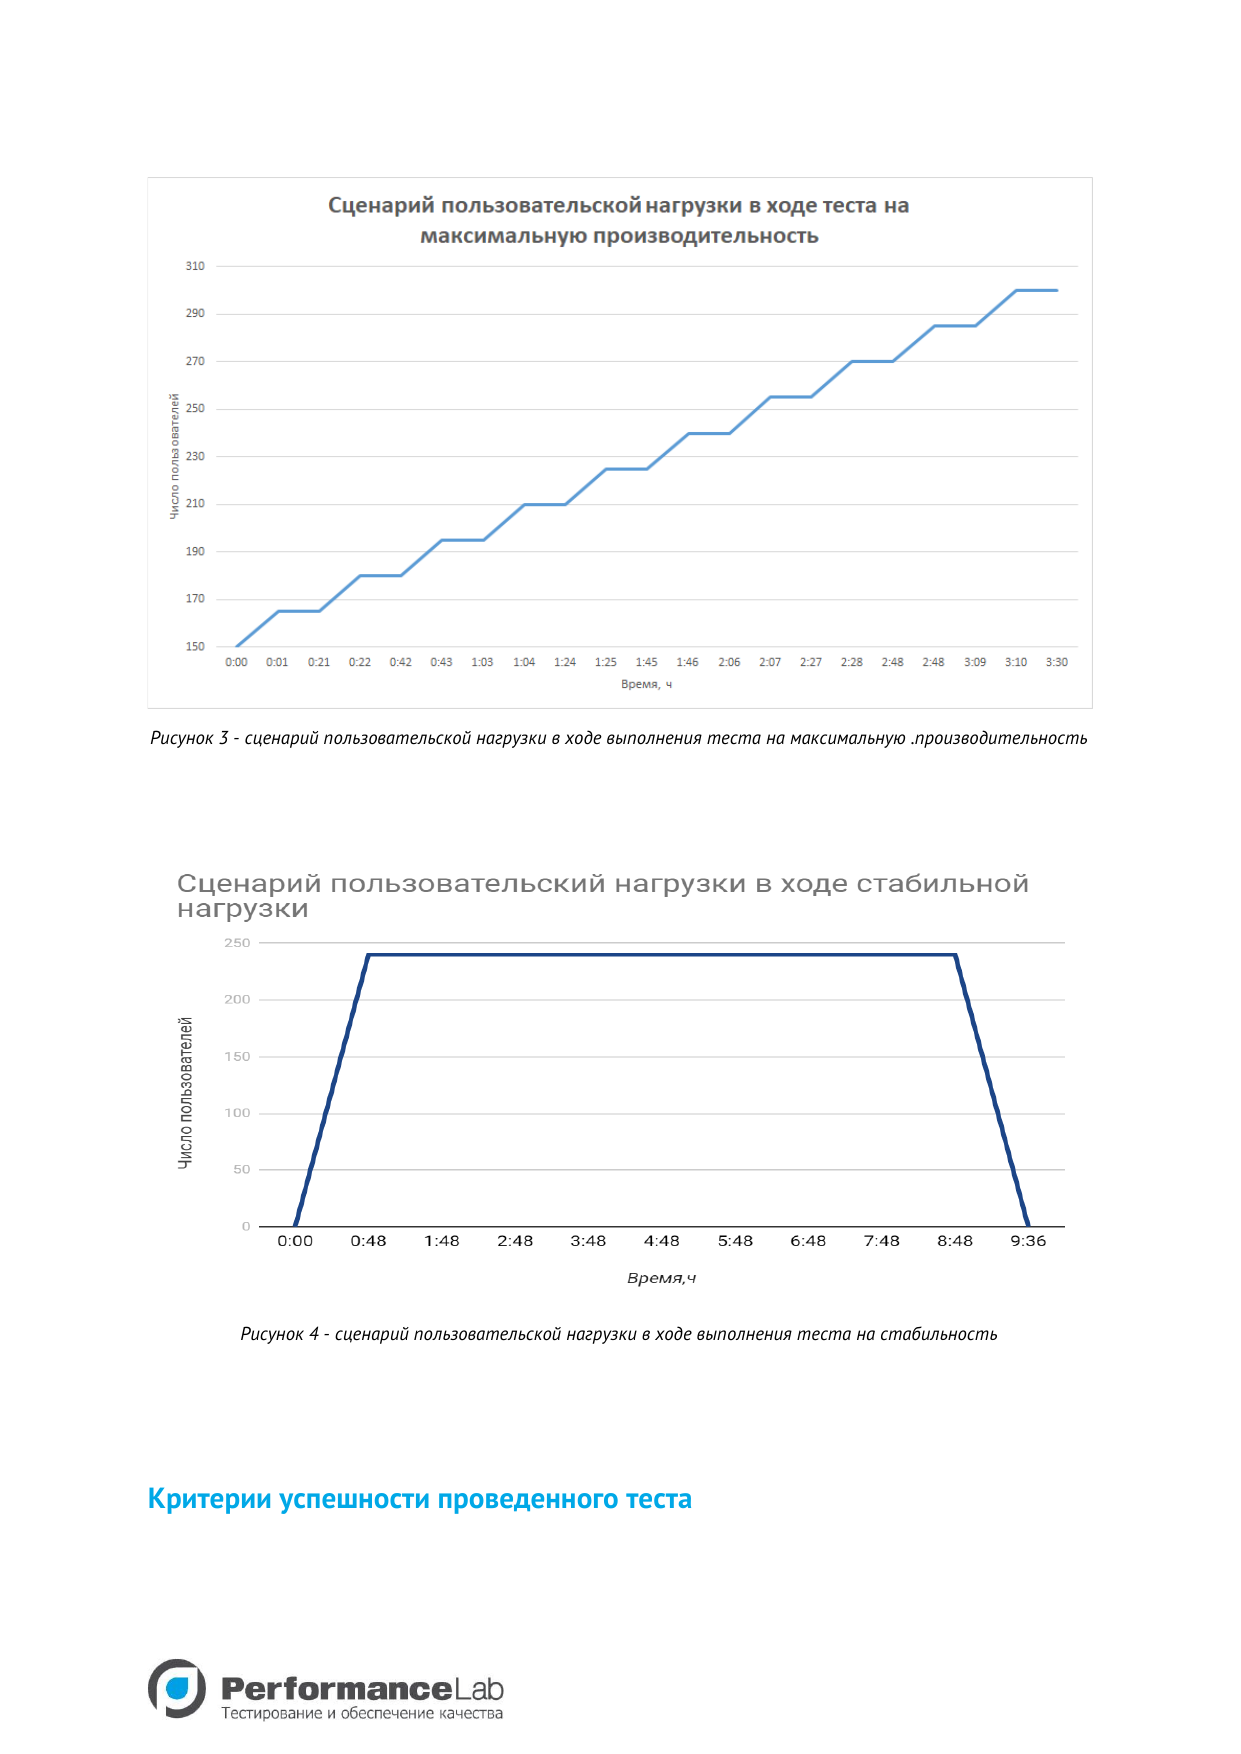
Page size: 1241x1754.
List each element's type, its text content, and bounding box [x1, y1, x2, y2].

picture [147, 849, 1093, 1309]
picture [147, 177, 1093, 709]
text Рисунок 4 - сценарий пользовательской нагрузки в ходе выполнения теста на стабильность [148, 1321, 1092, 1346]
picture [147, 1658, 504, 1722]
text Рисунок 3 - сценарий пользовательской нагрузки в ходе выполнения теста на максимальную .производительность [148, 725, 1092, 749]
subtitle Критерии успешности проведенного теста [148, 1479, 1092, 1517]
